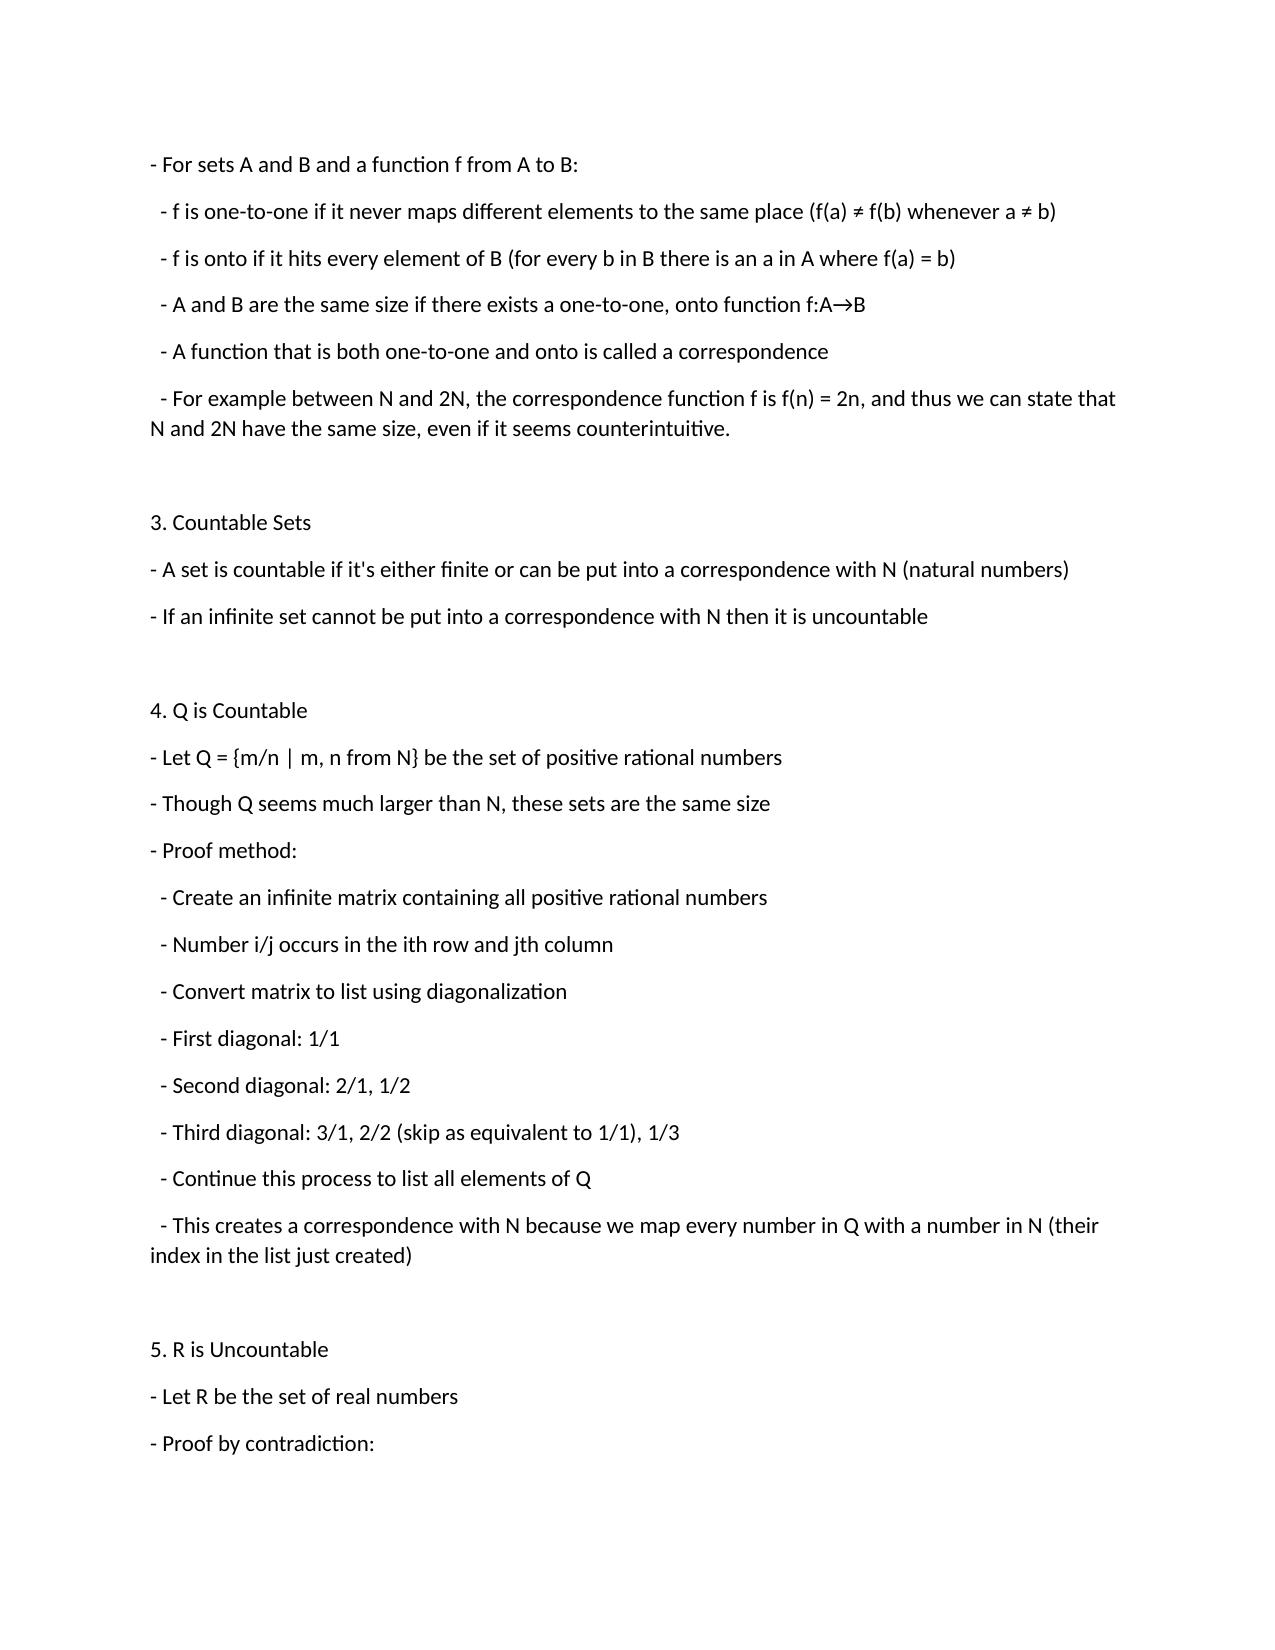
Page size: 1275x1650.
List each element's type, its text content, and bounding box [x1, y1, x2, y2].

text - For example between N and 2N, the correspondence function f is f(n) = 2n, and thus we can state that N and 2N have the same size, even if it seems counterintuitive. [150, 384, 1125, 443]
text - Continue this process to list all elements of Q [150, 1164, 1125, 1193]
text - Create an infinite matrix containing all positive rational numbers [150, 883, 1125, 911]
text - Let R be the set of real numbers [150, 1382, 1125, 1410]
text - Though Q seems much larger than N, these sets are the same size [150, 789, 1125, 818]
text - A set is countable if it's either finite or can be put into a correspondence with N (natural numbers) [150, 555, 1125, 583]
text - A function that is both one-to-one and onto is called a correspondence [150, 337, 1125, 366]
text - Third diagonal: 3/1, 2/2 (skip as equivalent to 1/1), 1/3 [150, 1118, 1125, 1146]
text - Let Q = {m/n | m, n from N} be the set of positive rational numbers [150, 743, 1125, 771]
text - A and B are the same size if there exists a one-to-one, onto function f:A→B [150, 291, 1125, 319]
text 3. Countable Sets [150, 508, 1125, 536]
text - First diagonal: 1/1 [150, 1024, 1125, 1052]
text - For sets A and B and a function f from A to B: [150, 150, 1125, 178]
text - Proof by contradiction: [150, 1429, 1125, 1457]
text - This creates a correspondence with N because we map every number in Q with a number in N (their index in the list just created) [150, 1211, 1125, 1270]
text - f is one-to-one if it never maps different elements to the same place (f(a) ≠ f(b) whenever a ≠ b) [150, 197, 1125, 225]
text - If an infinite set cannot be put into a correspondence with N then it is uncountable [150, 602, 1125, 630]
text - f is onto if it hits every element of B (for every b in B there is an a in A where f(a) = b) [150, 244, 1125, 272]
text - Proof method: [150, 836, 1125, 864]
text - Convert matrix to list using diagonalization [150, 977, 1125, 1005]
text 5. R is Uncountable [150, 1335, 1125, 1363]
text - Number i/j occurs in the ith row and jth column [150, 930, 1125, 958]
text - Second diagonal: 2/1, 1/2 [150, 1071, 1125, 1099]
text 4. Q is Countable [150, 696, 1125, 724]
